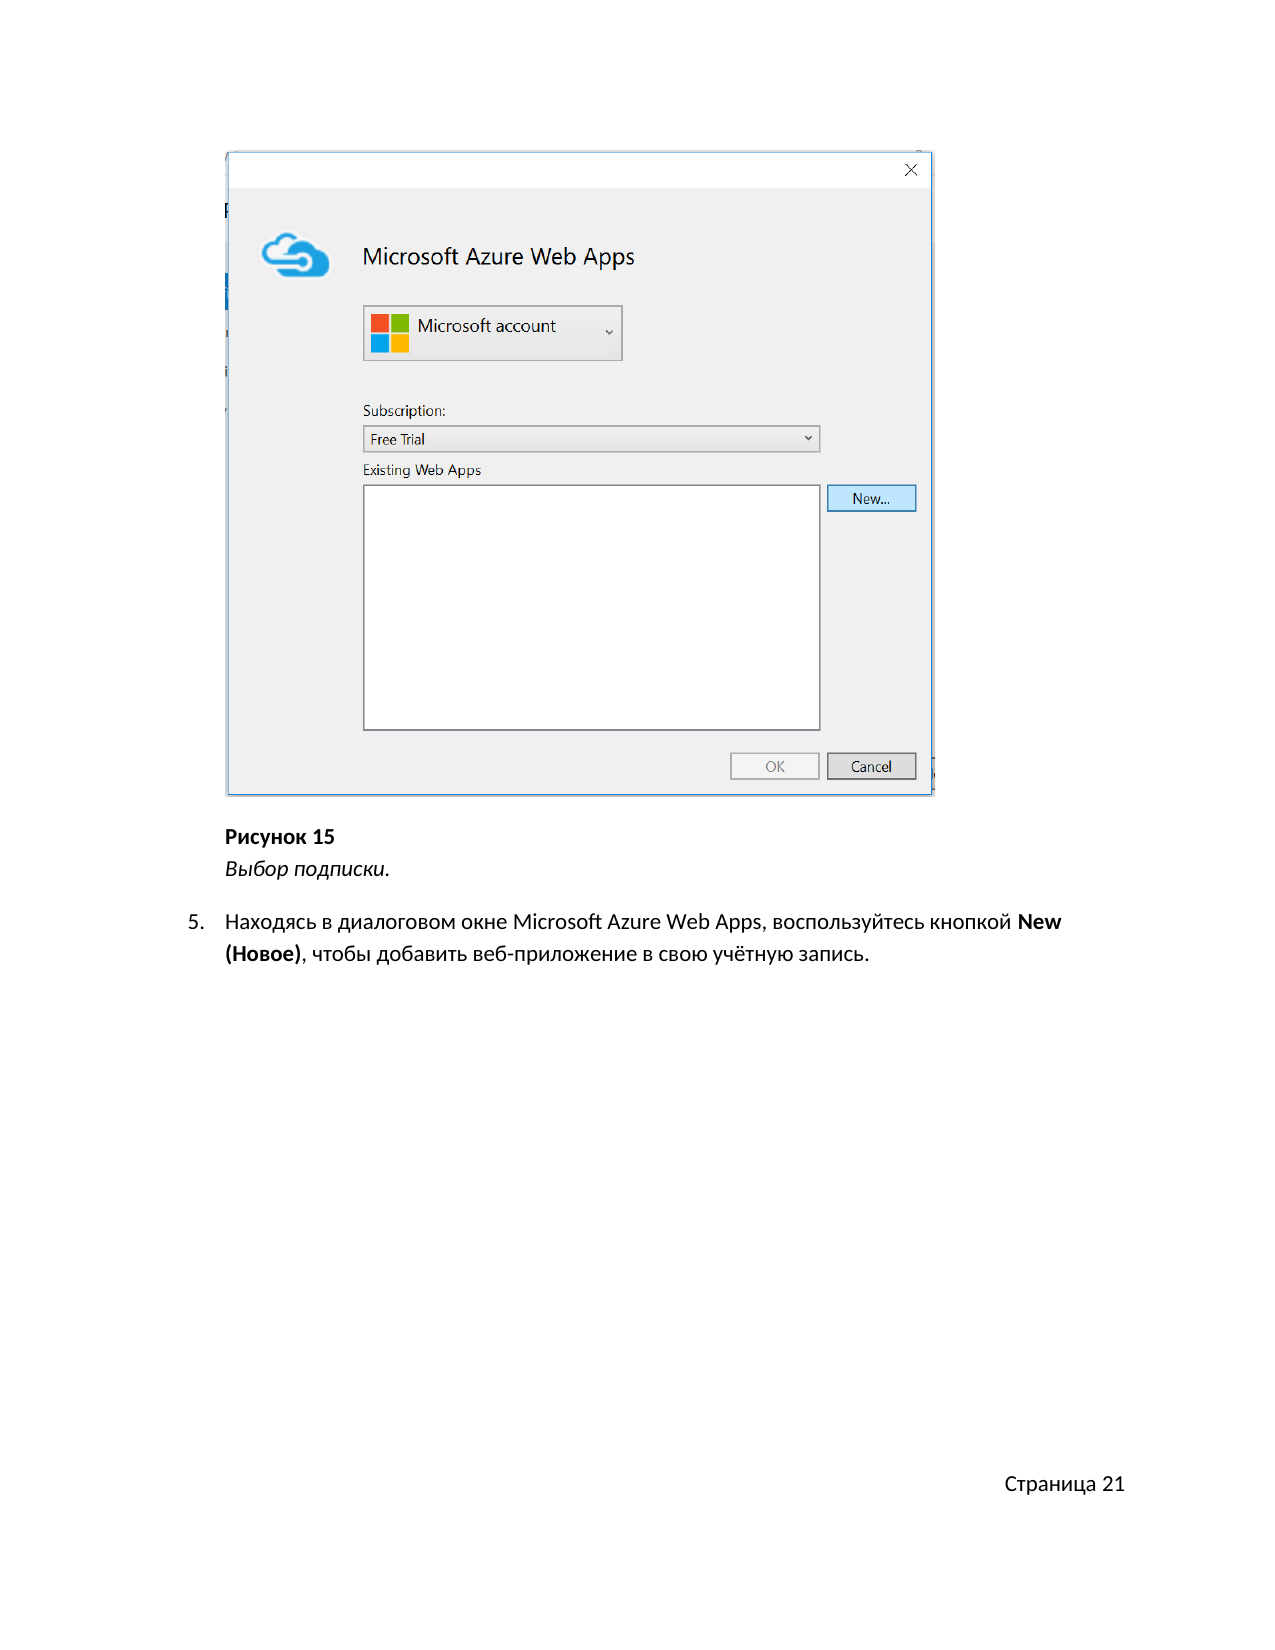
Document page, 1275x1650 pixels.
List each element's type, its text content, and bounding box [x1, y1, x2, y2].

text Рисунок 15 [150, 822, 1125, 850]
picture [225, 150, 936, 797]
list Находясь в диалоговом окне Microsoft Azure Web Apps, воспользуйтесь кнопкой New (Новое), чтобы добавить веб-приложение в свою учётную запись. [187, 907, 1125, 967]
text Выбор подписки. [150, 854, 1125, 882]
